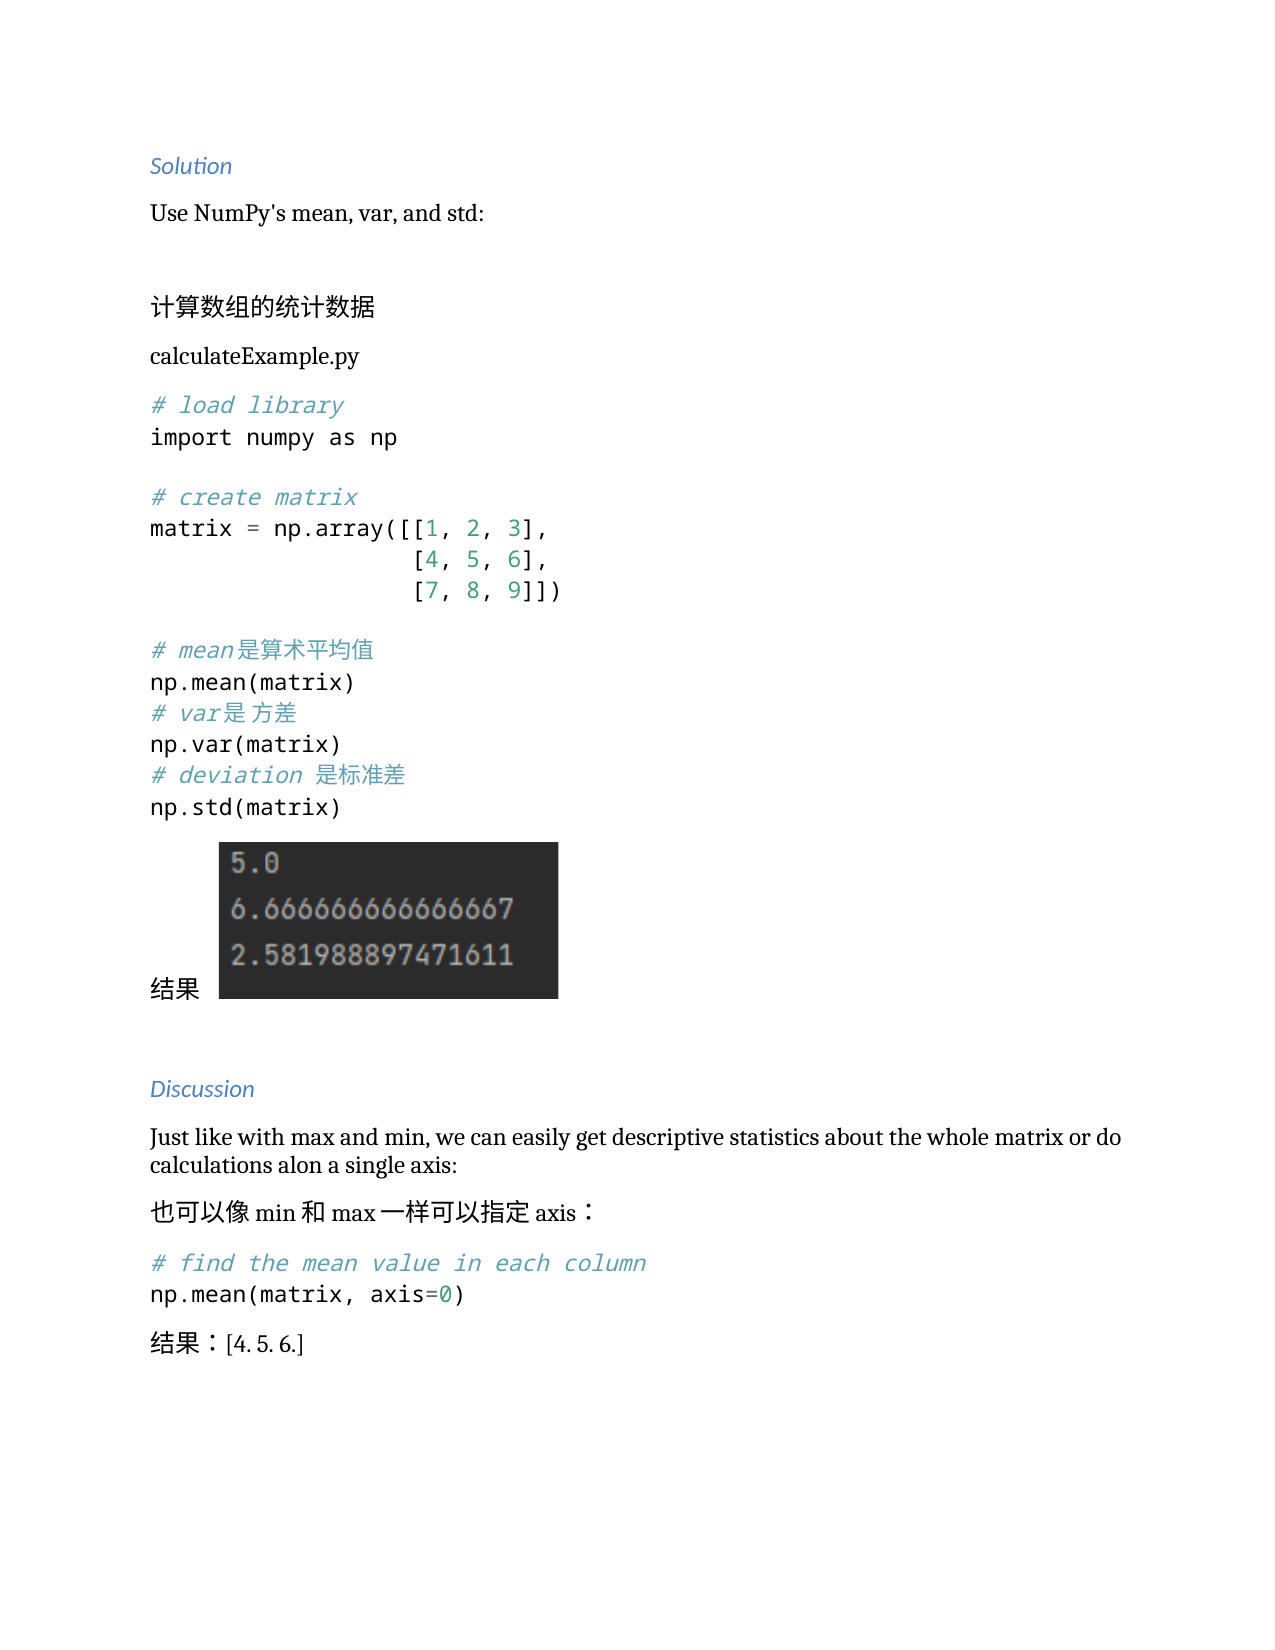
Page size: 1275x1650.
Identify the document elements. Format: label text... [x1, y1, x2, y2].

text # load library import numpy as np # create matrix matrix = np.array([[1, 2, 3], [4, 5, 6], [7, 8, 9]]) # mean是算术平均值 np.mean(matrix) # var是 方差 np.var(matrix) # deviation 是标准差 np.std(matrix) [150, 389, 1125, 822]
text 计算数组的统计数据 [150, 294, 1125, 323]
text 也可以像min和max一样可以指定axis： [150, 1199, 1125, 1228]
subtitle Discussion [150, 1073, 1125, 1104]
text Use NumPy's mean, var, and std: [150, 199, 1125, 228]
picture [218, 842, 559, 999]
text 结果：[4. 5. 6.] [150, 1330, 1125, 1358]
text # find the mean value in each column np.mean(matrix, axis=0) [150, 1246, 1125, 1309]
text Just like with max and min, we can easily get descriptive statistics about the whole matrix or do calculations alon a single axis: [150, 1123, 1125, 1180]
text calculateExample.py [150, 342, 1125, 371]
subtitle Solution [150, 150, 1125, 181]
